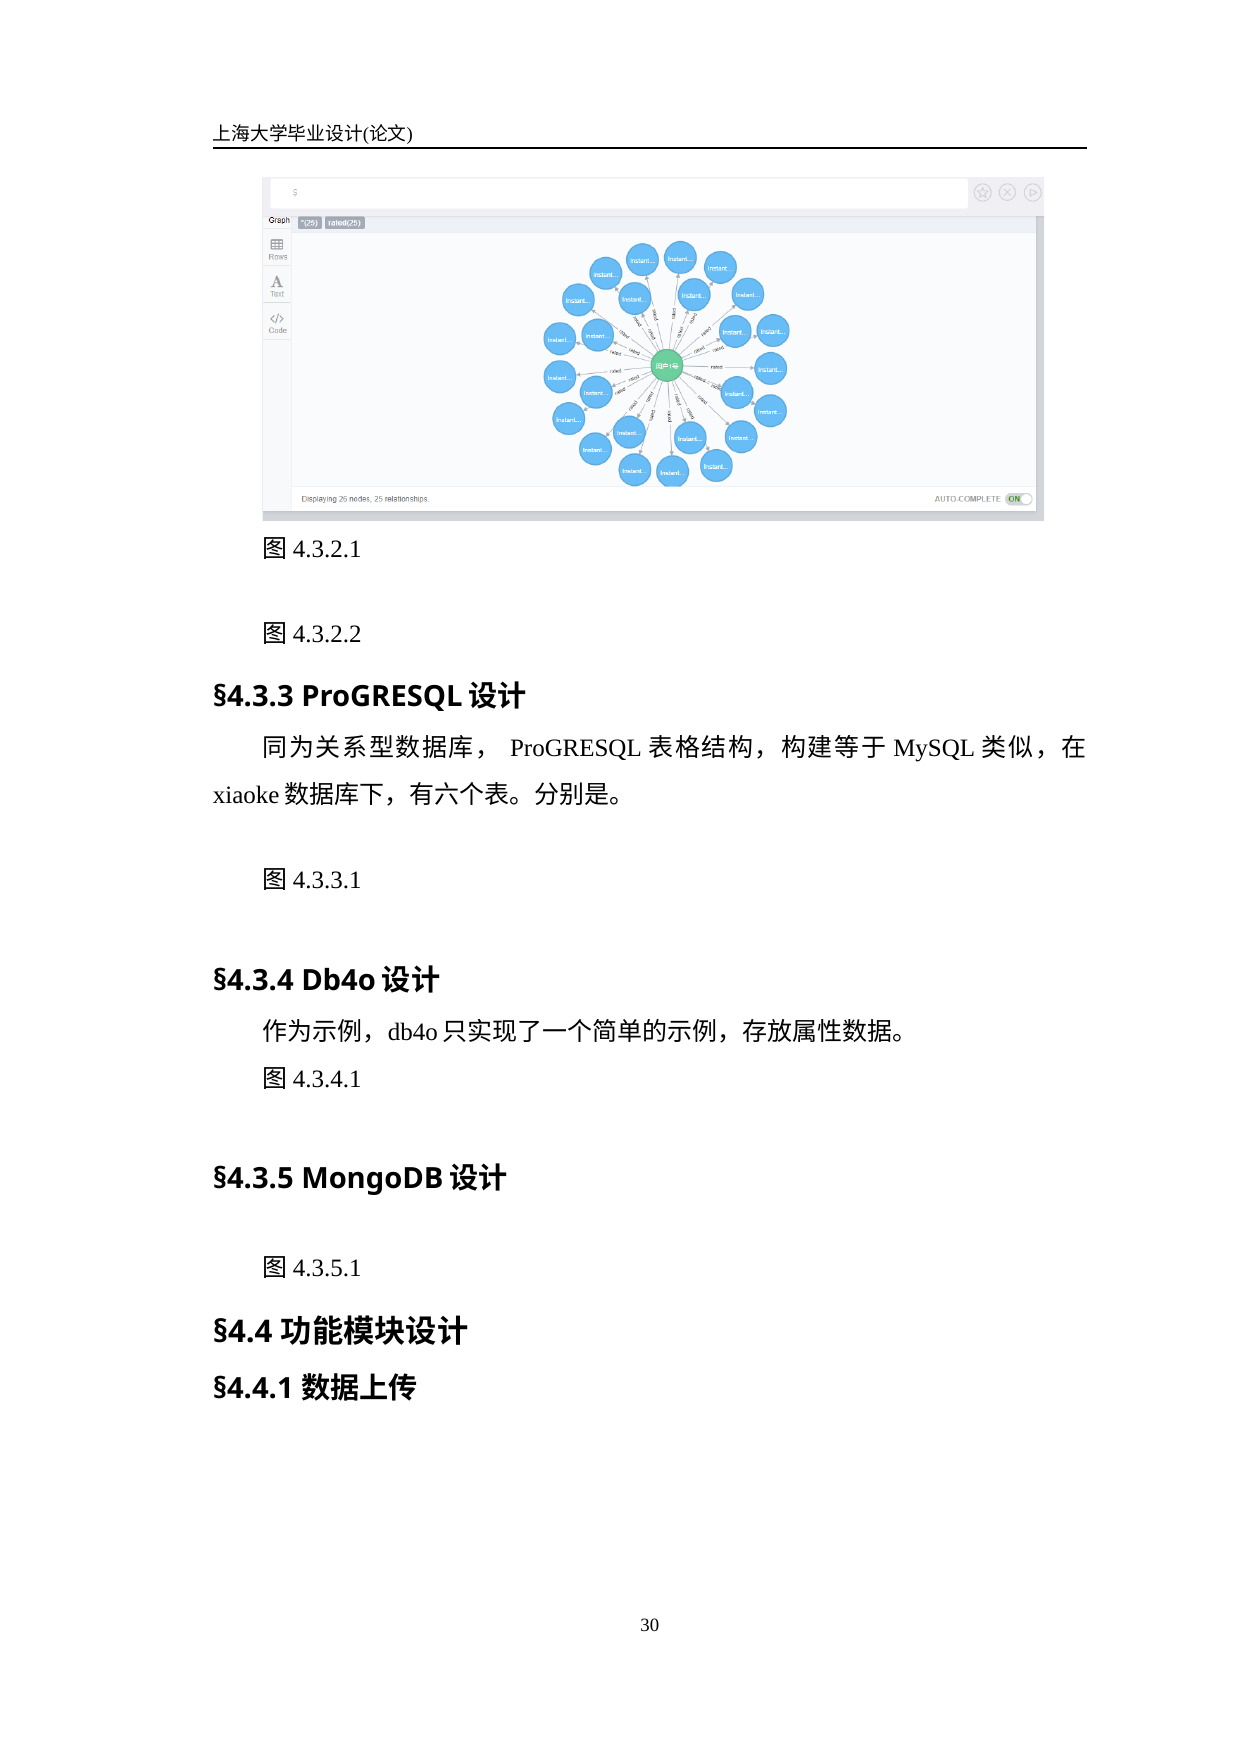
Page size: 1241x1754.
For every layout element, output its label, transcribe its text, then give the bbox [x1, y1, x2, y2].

text 图4.3.3.1 [213, 859, 1087, 895]
subtitle 数据上传 [213, 1364, 1087, 1407]
text 图4.3.2.2 [213, 613, 1087, 649]
picture [262, 177, 1045, 521]
text 图4.3.5.1 [213, 1247, 1087, 1283]
subtitle 功能模块设计 [213, 1307, 1087, 1352]
text 作为示例，db4o只实现了一个简单的示例，存放属性数据。 [213, 1011, 1087, 1047]
subtitle Db4o设计 [213, 956, 1087, 998]
text 同为关系型数据库， ProGRESQL表格结构，构建等于MySQL类似，在xiaoke数据库下，有六个表。分别是。 [213, 728, 1087, 811]
text 图4.3.4.1 [213, 1058, 1087, 1094]
text 图4.3.2.1 [213, 529, 1087, 565]
subtitle MongoDB设计 [213, 1155, 1087, 1197]
subtitle ProGRESQL设计 [213, 673, 1087, 715]
